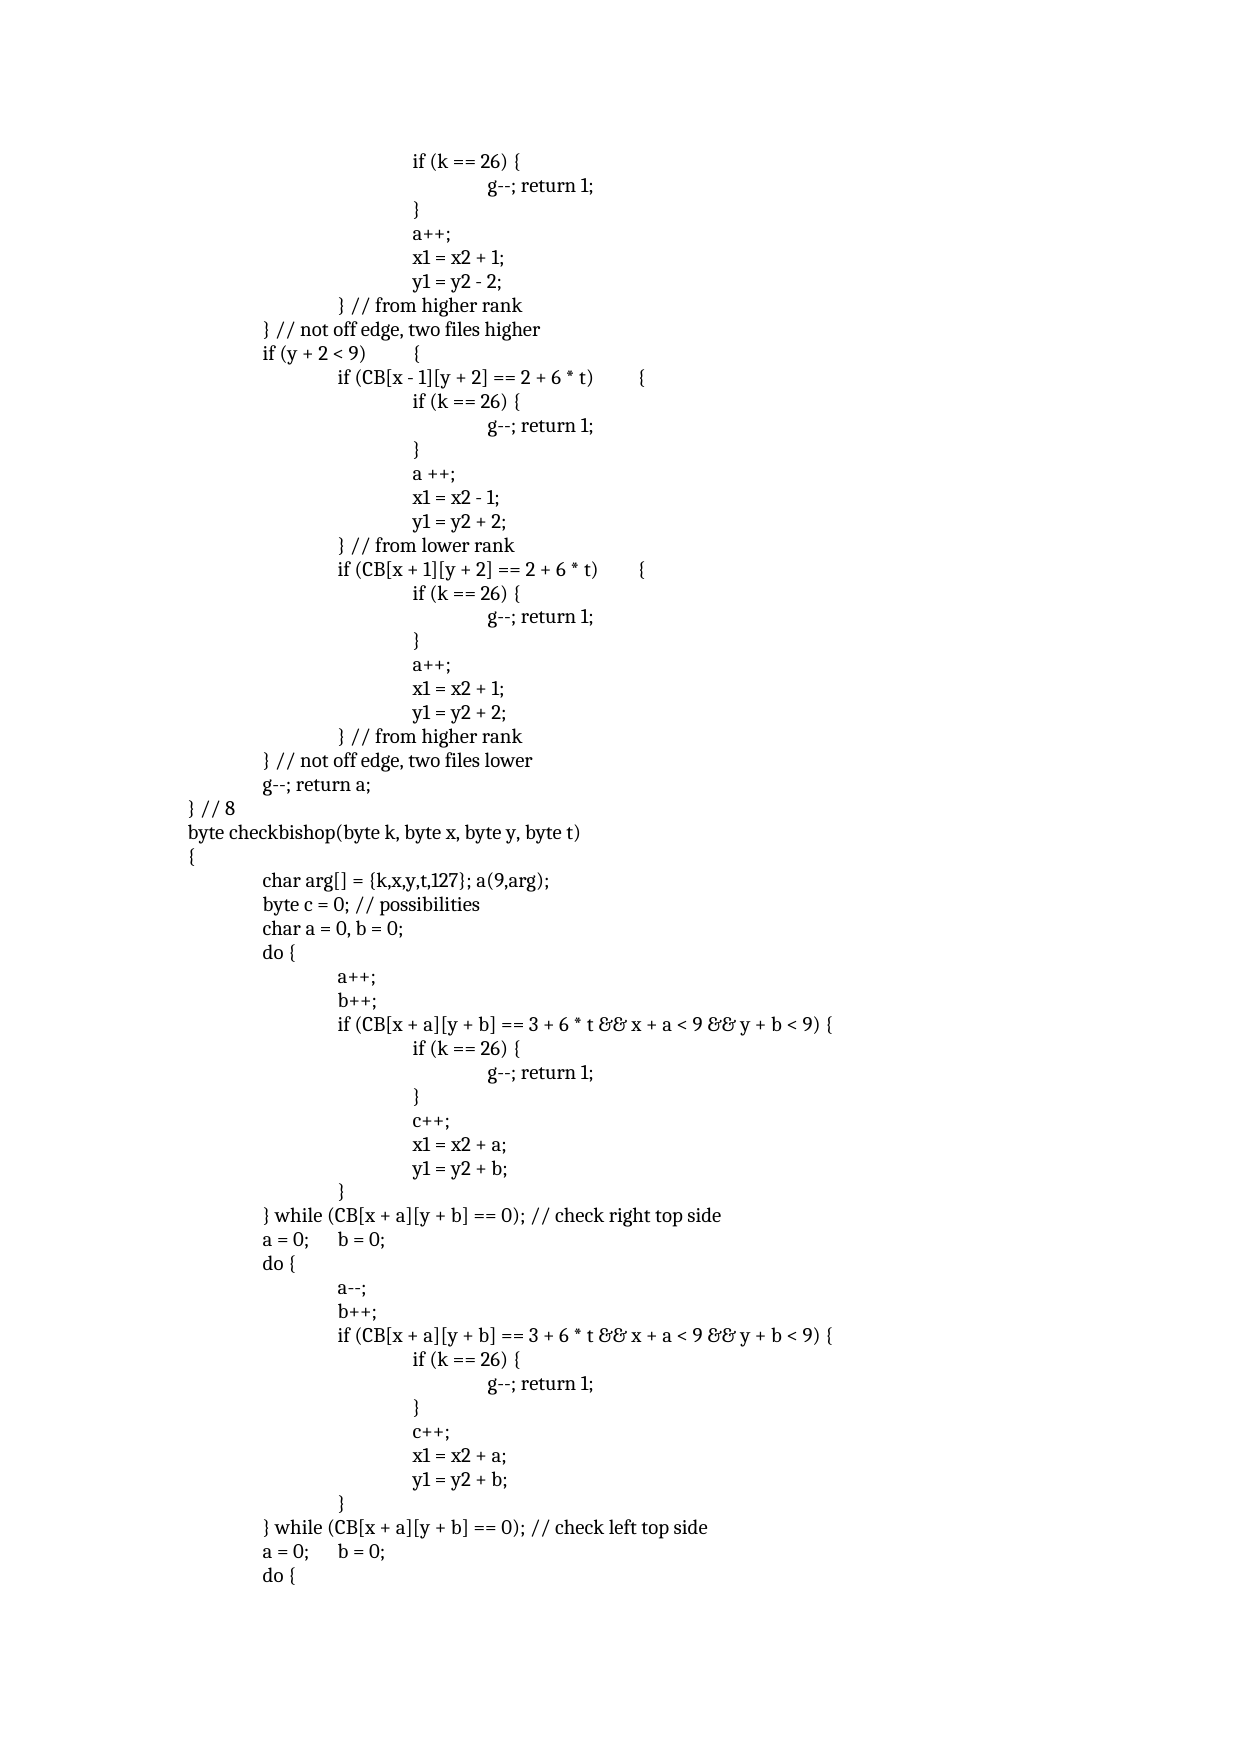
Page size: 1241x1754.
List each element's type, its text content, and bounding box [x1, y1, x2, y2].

text x1 = x2 + 1; [187, 246, 1053, 270]
text c++; [187, 1108, 1053, 1132]
text } // not off edge, two files lower [187, 749, 1053, 773]
text g--; return 1; [187, 605, 1053, 629]
text g--; return 1; [187, 1060, 1053, 1084]
text a--; [187, 1276, 1053, 1300]
text x1 = x2 + 1; [187, 677, 1053, 701]
text g--; return 1; [187, 174, 1053, 198]
text } [187, 1492, 1053, 1516]
text if (CB[x - 1][y + 2] == 2 + 6 * t) { [187, 366, 1053, 389]
text x1 = x2 + a; [187, 1132, 1053, 1156]
text do { [187, 941, 1053, 964]
text if (y + 2 < 9) { [187, 342, 1053, 366]
text x1 = x2 - 1; [187, 485, 1053, 509]
text } // from higher rank [187, 294, 1053, 318]
text b++; [187, 1300, 1053, 1324]
text } [187, 1396, 1053, 1420]
text a ++; [187, 461, 1053, 485]
text a++; [187, 964, 1053, 988]
text g--; return 1; [187, 1372, 1053, 1396]
text if (CB[x + 1][y + 2] == 2 + 6 * t) { [187, 557, 1053, 581]
text g--; return 1; [187, 413, 1053, 437]
text if (k == 26) { [187, 1036, 1053, 1060]
text y1 = y2 + b; [187, 1468, 1053, 1492]
text y1 = y2 + 2; [187, 509, 1053, 533]
text a++; [187, 653, 1053, 677]
text b++; [187, 988, 1053, 1012]
text char arg[] = {k,x,y,t,127}; a(9,arg); [187, 869, 1053, 893]
text } [187, 437, 1053, 461]
text g--; return a; [187, 773, 1053, 797]
text if (k == 26) { [187, 150, 1053, 174]
text a = 0; b = 0; [187, 1228, 1053, 1252]
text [187, 1324, 1053, 1348]
text } // 8 [187, 797, 1053, 821]
text } [187, 198, 1053, 222]
text byte checkbishop(byte k, byte x, byte y, byte t) [187, 821, 1053, 845]
text y1 = y2 - 2; [187, 270, 1053, 294]
text a = 0; b = 0; [187, 1539, 1053, 1563]
text } [187, 1180, 1053, 1204]
text if (k == 26) { [187, 389, 1053, 413]
text byte c = 0; // possibilities [187, 893, 1053, 917]
text char a = 0, b = 0; [187, 917, 1053, 941]
text } [187, 1084, 1053, 1108]
text if (k == 26) { [187, 581, 1053, 605]
text y1 = y2 + 2; [187, 701, 1053, 725]
text c++; [187, 1420, 1053, 1444]
text } // not off edge, two files higher [187, 318, 1053, 342]
text } [187, 629, 1053, 653]
text } while (CB[x + a][y + b] == 0); // check right top side [187, 1204, 1053, 1228]
text if (CB[x + a][y + b] == 3 + 6 * t && x + a < 9 && y + b < 9) { [187, 1012, 1053, 1036]
text do { [187, 1252, 1053, 1276]
text a++; [187, 222, 1053, 246]
text if (k == 26) { [187, 1348, 1053, 1372]
text x1 = x2 + a; [187, 1444, 1053, 1468]
text y1 = y2 + b; [187, 1156, 1053, 1180]
text } // from higher rank [187, 725, 1053, 749]
text do { [187, 1563, 1053, 1587]
text } // from lower rank [187, 533, 1053, 557]
text } while (CB[x + a][y + b] == 0); // check left top side [187, 1516, 1053, 1539]
text { [187, 845, 1053, 869]
